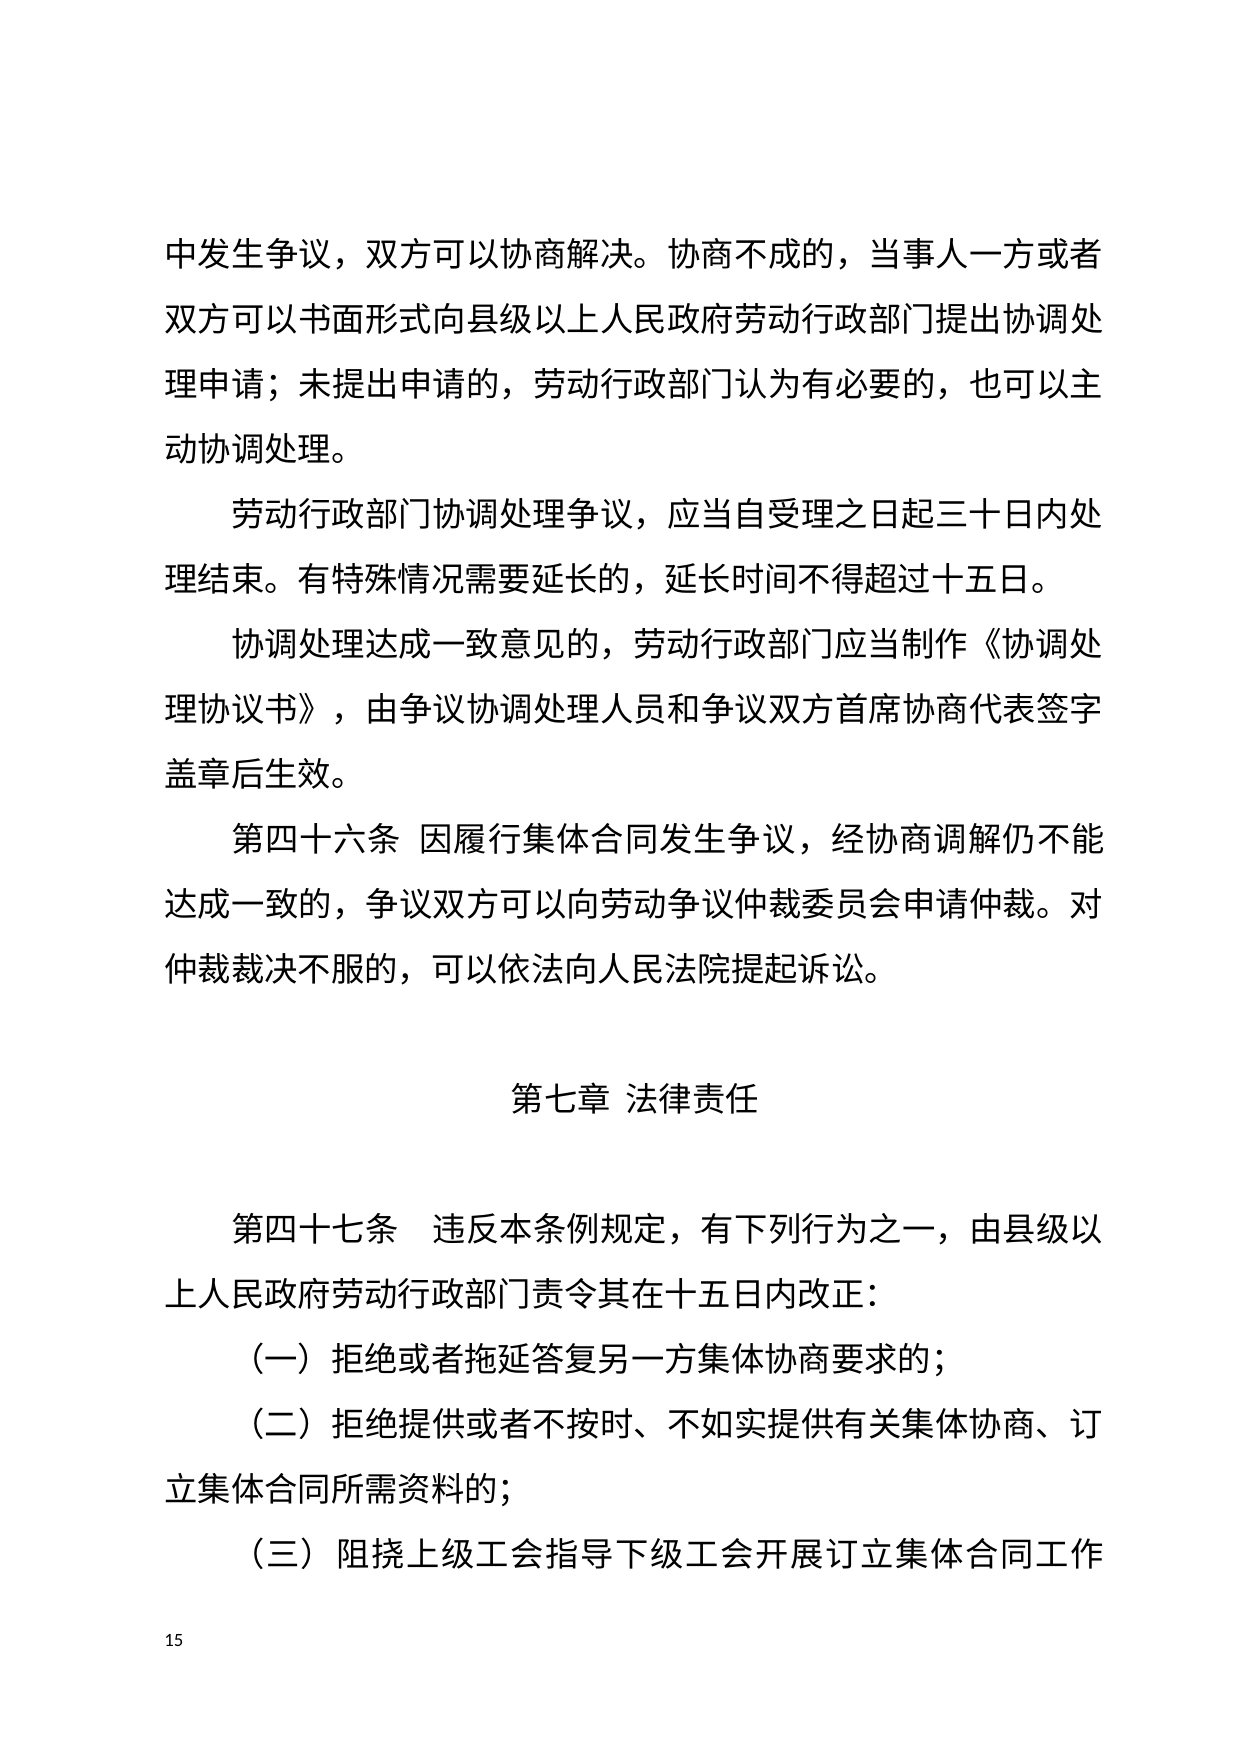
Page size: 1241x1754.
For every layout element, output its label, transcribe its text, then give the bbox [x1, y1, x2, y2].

text （一）拒绝或者拖延答复另一方集体协商要求的； [164, 1324, 1105, 1389]
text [164, 1519, 1105, 1584]
text 第四十七条 违反本条例规定，有下列行为之一，由县级以上人民政府劳动行政部门责令其在十五日内改正： [164, 1194, 1105, 1324]
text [164, 219, 1105, 479]
text 协调处理达成一致意见的，劳动行政部门应当制作《协调处理协议书》，由争议协调处理人员和争议双方首席协商代表签字盖章后生效。 [164, 609, 1105, 804]
text 第四十六条 因履行集体合同发生争议，经协商调解仍不能达成一致的，争议双方可以向劳动争议仲裁委员会申请仲裁。对仲裁裁决不服的，可以依法向人民法院提起诉讼。 [164, 804, 1105, 999]
text 第七章 法律责任 [164, 1064, 1105, 1129]
text 劳动行政部门协调处理争议，应当自受理之日起三十日内处理结束。有特殊情况需要延长的，延长时间不得超过十五日。 [164, 479, 1105, 609]
text （二）拒绝提供或者不按时、不如实提供有关集体协商、订立集体合同所需资料的； [164, 1389, 1105, 1519]
